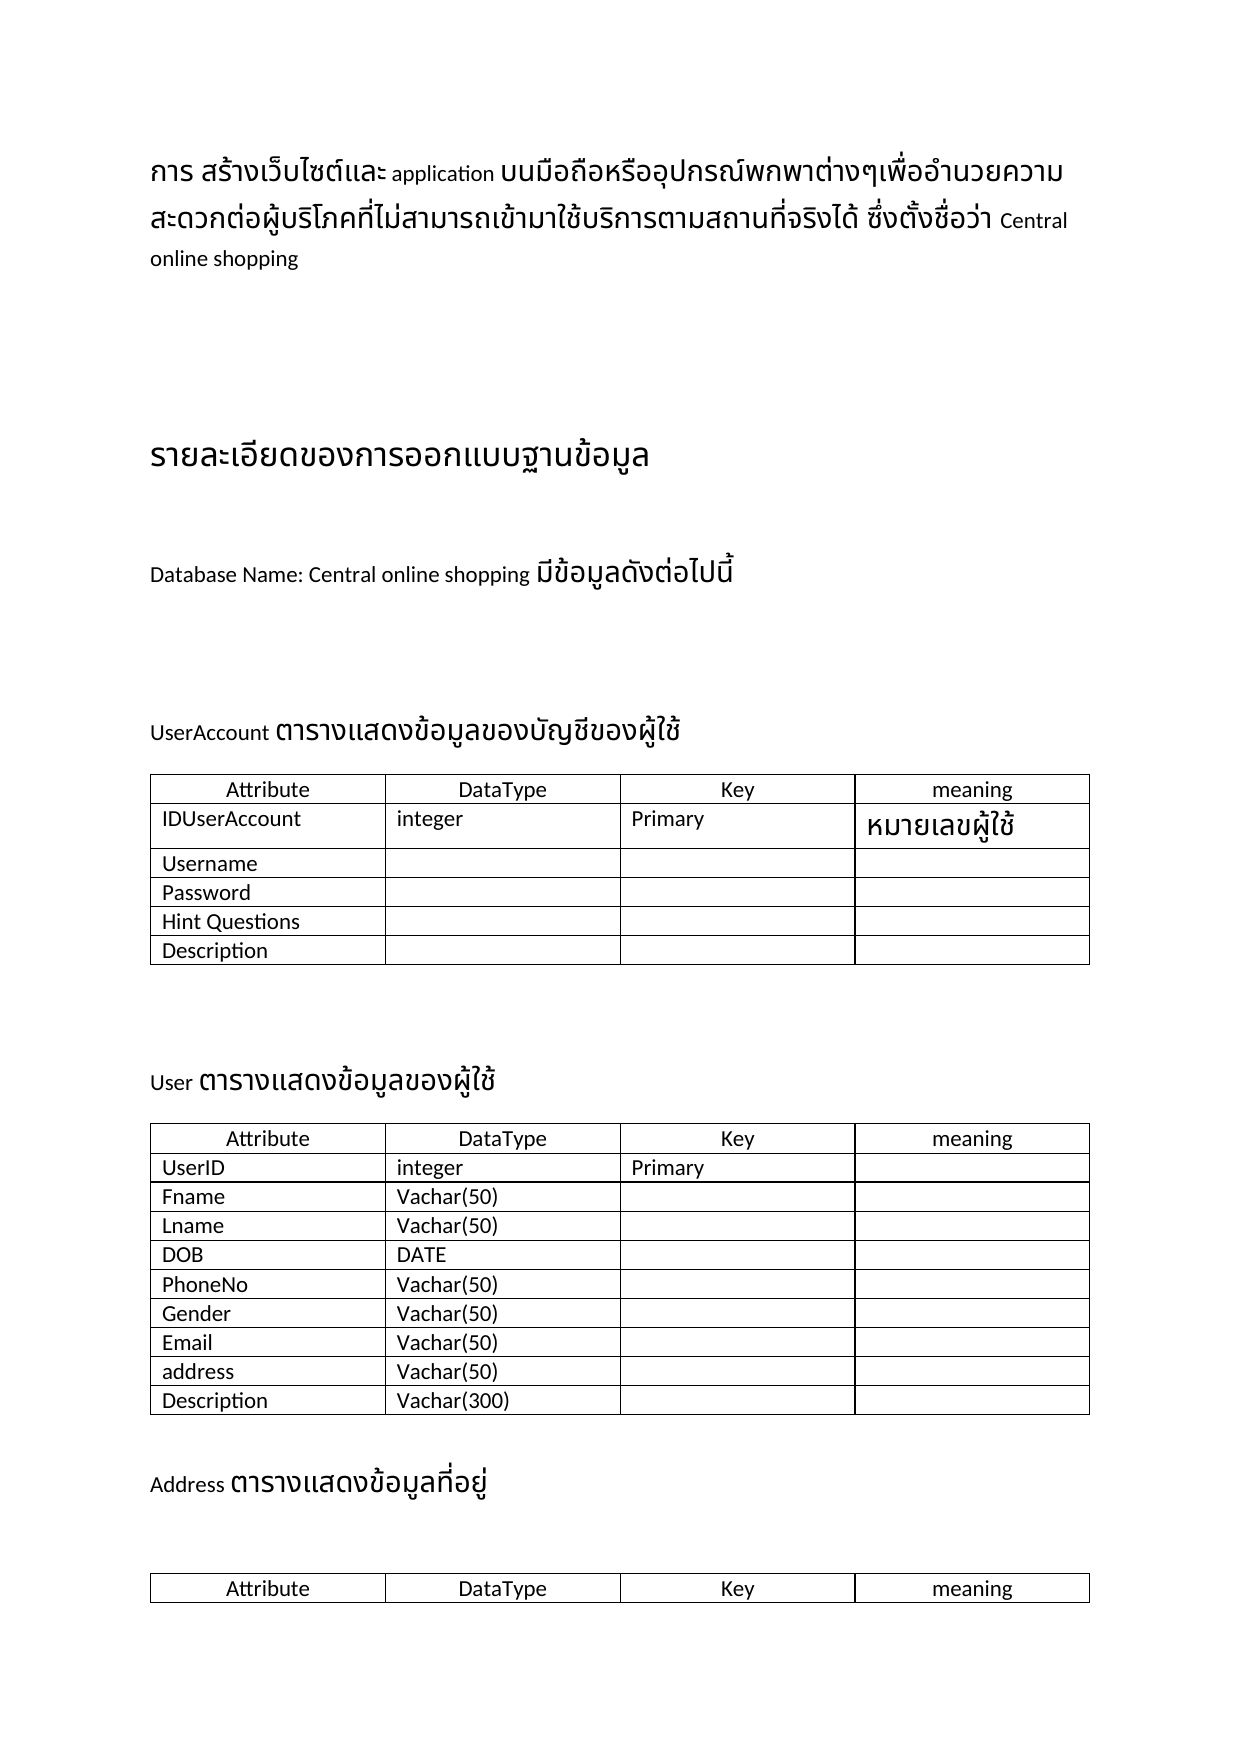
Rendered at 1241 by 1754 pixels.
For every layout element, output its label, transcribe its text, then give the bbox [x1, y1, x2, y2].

table_cell [856, 936, 1089, 964]
table_header Attribute [151, 775, 385, 803]
table_cell address [151, 1357, 385, 1385]
table_cell UserID [151, 1154, 385, 1181]
table_cell [386, 907, 620, 935]
table_cell [856, 849, 1089, 877]
table_cell Vachar(300) [386, 1386, 620, 1414]
table_header meaning [856, 775, 1089, 803]
table_cell [856, 878, 1089, 906]
text User ตารางแสดงข้อมูลของผู้ใช้ [150, 1059, 1090, 1103]
table_cell [856, 1386, 1089, 1414]
table_cell [856, 1154, 1089, 1181]
table_cell Vachar(50) [386, 1299, 620, 1327]
table_cell [621, 1357, 854, 1385]
table_header Attribute [151, 1574, 385, 1602]
table_cell Hint Questions [151, 907, 385, 935]
table_cell [856, 1299, 1089, 1327]
table_header Key [621, 1574, 854, 1602]
table_cell DATE [386, 1241, 620, 1269]
table_cell Gender [151, 1299, 385, 1327]
table_cell หมายเลขผู้ใช้ [856, 804, 1089, 848]
table_cell [621, 878, 854, 906]
table_header DataType [386, 1124, 620, 1152]
table_cell [621, 936, 854, 964]
table_cell Username [151, 849, 385, 877]
table_cell Vachar(50) [386, 1328, 620, 1356]
table_cell Lname [151, 1212, 385, 1239]
text UserAccount ตารางแสดงข้อมูลของบัญชีของผู้ใช้ [150, 710, 1090, 754]
table_cell [856, 907, 1089, 935]
table_header DataType [386, 775, 620, 803]
table_cell Description [151, 1386, 385, 1414]
table_header Key [621, 775, 854, 803]
table_cell Primary [621, 1154, 854, 1181]
table_cell Vachar(50) [386, 1183, 620, 1211]
table_cell [621, 1270, 854, 1298]
table_cell Primary [621, 804, 854, 848]
table_header meaning [856, 1574, 1089, 1602]
table_cell [856, 1212, 1089, 1239]
table_cell Vachar(50) [386, 1212, 620, 1239]
text Database Name: Central online shopping มีข้อมูลดังต่อไปนี้ [150, 552, 1090, 596]
table_cell [621, 1386, 854, 1414]
text รายละเอียดของการออกแบบฐานข้อมูล [150, 431, 1090, 482]
table_cell PhoneNo [151, 1270, 385, 1298]
table_cell [621, 1299, 854, 1327]
table_cell [621, 1212, 854, 1239]
table_cell [386, 936, 620, 964]
table_cell [621, 1183, 854, 1211]
table_cell [621, 1241, 854, 1269]
table_cell [856, 1183, 1089, 1211]
table_header DataType [386, 1574, 620, 1602]
table_cell Fname [151, 1183, 385, 1211]
table_cell Vachar(50) [386, 1270, 620, 1298]
table_cell integer [386, 1154, 620, 1181]
table_cell [621, 1328, 854, 1356]
table_cell IDUserAccount [151, 804, 385, 848]
table_cell [621, 849, 854, 877]
text Address ตารางแสดงข้อมูลที่อยู่ [150, 1462, 1090, 1506]
table_cell [856, 1241, 1089, 1269]
table_cell Password [151, 878, 385, 906]
table_cell [621, 907, 854, 935]
table_header meaning [856, 1124, 1089, 1152]
table_header Attribute [151, 1124, 385, 1152]
table_cell DOB [151, 1241, 385, 1269]
table_cell integer [386, 804, 620, 848]
table_cell Email [151, 1328, 385, 1356]
table_cell [856, 1357, 1089, 1385]
table_cell Description [151, 936, 385, 964]
table_cell Vachar(50) [386, 1357, 620, 1385]
table_cell [386, 849, 620, 877]
table_cell [856, 1328, 1089, 1356]
table_cell [386, 878, 620, 906]
table_header Key [621, 1124, 854, 1152]
table_cell [856, 1270, 1089, 1298]
